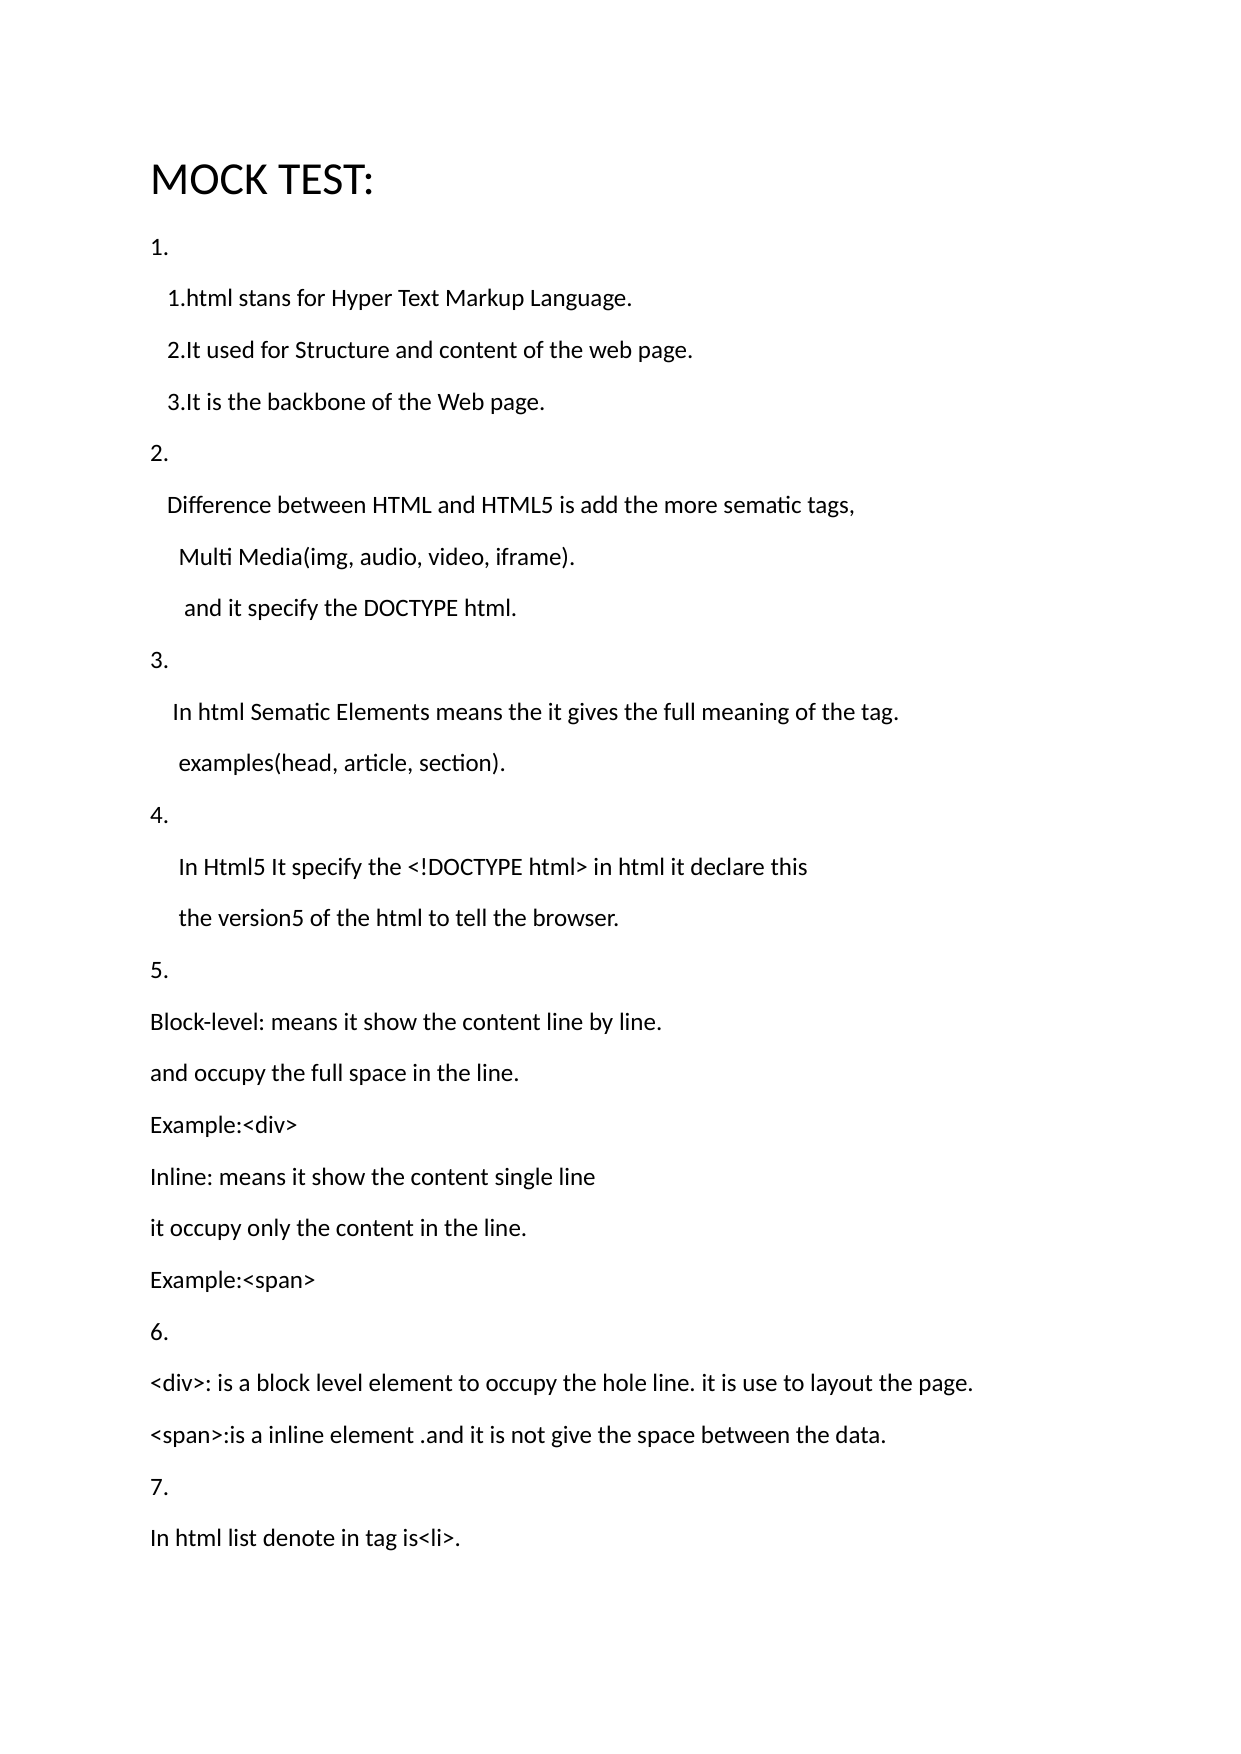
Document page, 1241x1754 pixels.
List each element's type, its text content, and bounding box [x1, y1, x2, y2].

text 6. [150, 1316, 1090, 1346]
text 2. [150, 438, 1090, 468]
text Inline: means it show the content single line [150, 1161, 1090, 1191]
text In Html5 It specify the <!DOCTYPE html> in html it declare this [150, 851, 1090, 881]
text <span>:is a inline element .and it is not give the space between the data. [150, 1419, 1090, 1450]
text 2.It used for Structure and content of the web page. [150, 334, 1090, 365]
text Difference between HTML and HTML5 is add the more sematic tags, [150, 489, 1090, 520]
text and occupy the full space in the line. [150, 1058, 1090, 1088]
text the version5 of the html to tell the browser. [150, 903, 1090, 933]
text In html list denote in tag is<li>. [150, 1523, 1090, 1553]
text it occupy only the content in the line. [150, 1213, 1090, 1243]
text examples(head, article, section). [150, 748, 1090, 778]
text MOCK TEST: [150, 150, 1090, 206]
text 5. [150, 954, 1090, 985]
text Multi Media(img, audio, video, iframe). [150, 541, 1090, 571]
text 3.It is the backbone of the Web page. [150, 386, 1090, 416]
text <div>: is a block level element to occupy the hole line. it is use to layout the page. [150, 1368, 1090, 1398]
text 1. [150, 231, 1090, 261]
text 1.html stans for Hyper Text Markup Language. [150, 283, 1090, 313]
text and it specify the DOCTYPE html. [150, 593, 1090, 623]
text 7. [150, 1471, 1090, 1501]
text Block-level: means it show the content line by line. [150, 1006, 1090, 1036]
text 4. [150, 799, 1090, 830]
text In html Sematic Elements means the it gives the full meaning of the tag. [150, 696, 1090, 726]
text Example:<div> [150, 1109, 1090, 1140]
text 3. [150, 644, 1090, 675]
text Example:<span> [150, 1264, 1090, 1295]
